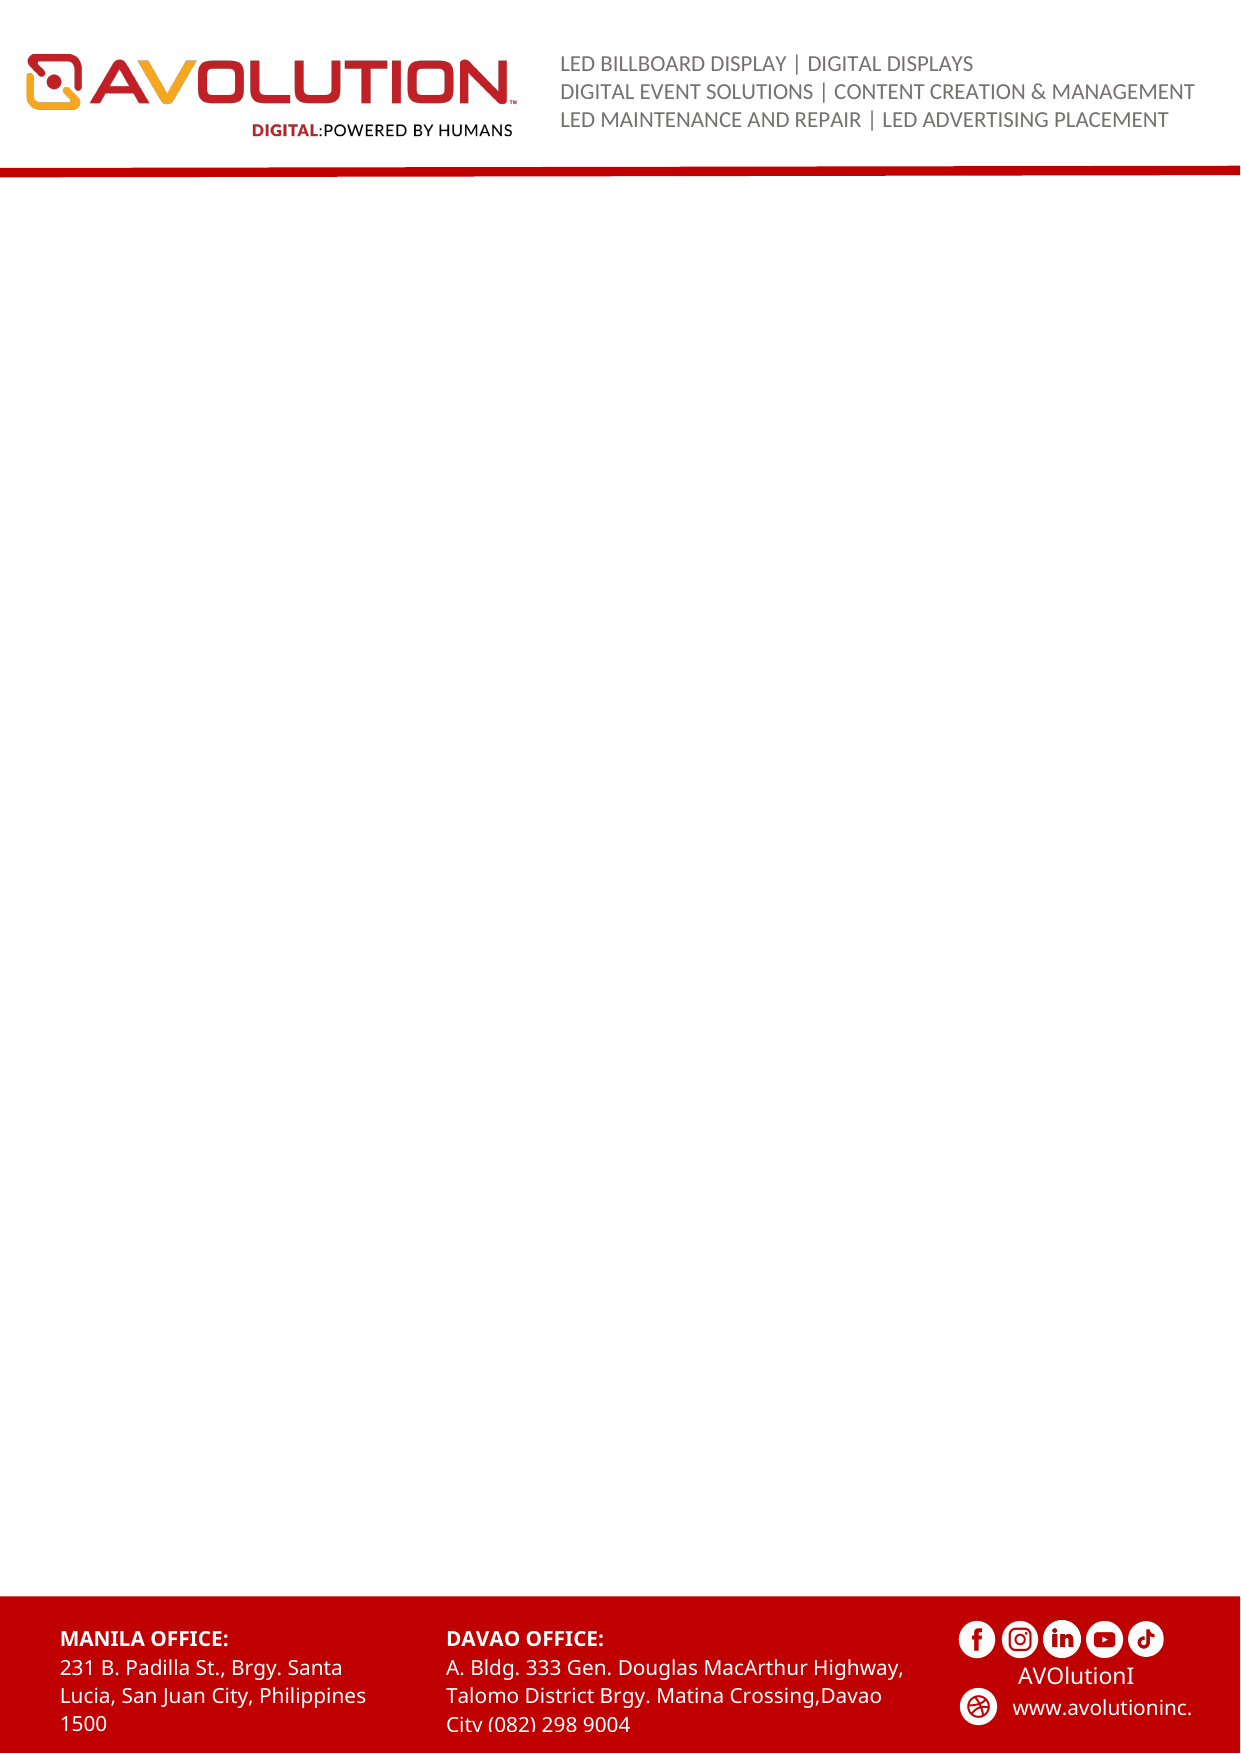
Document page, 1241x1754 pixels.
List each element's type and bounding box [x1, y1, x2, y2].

picture [958, 1620, 996, 1659]
picture [959, 1687, 998, 1726]
picture [1001, 1615, 1124, 1663]
picture [1128, 1621, 1164, 1657]
picture [22, 49, 521, 141]
